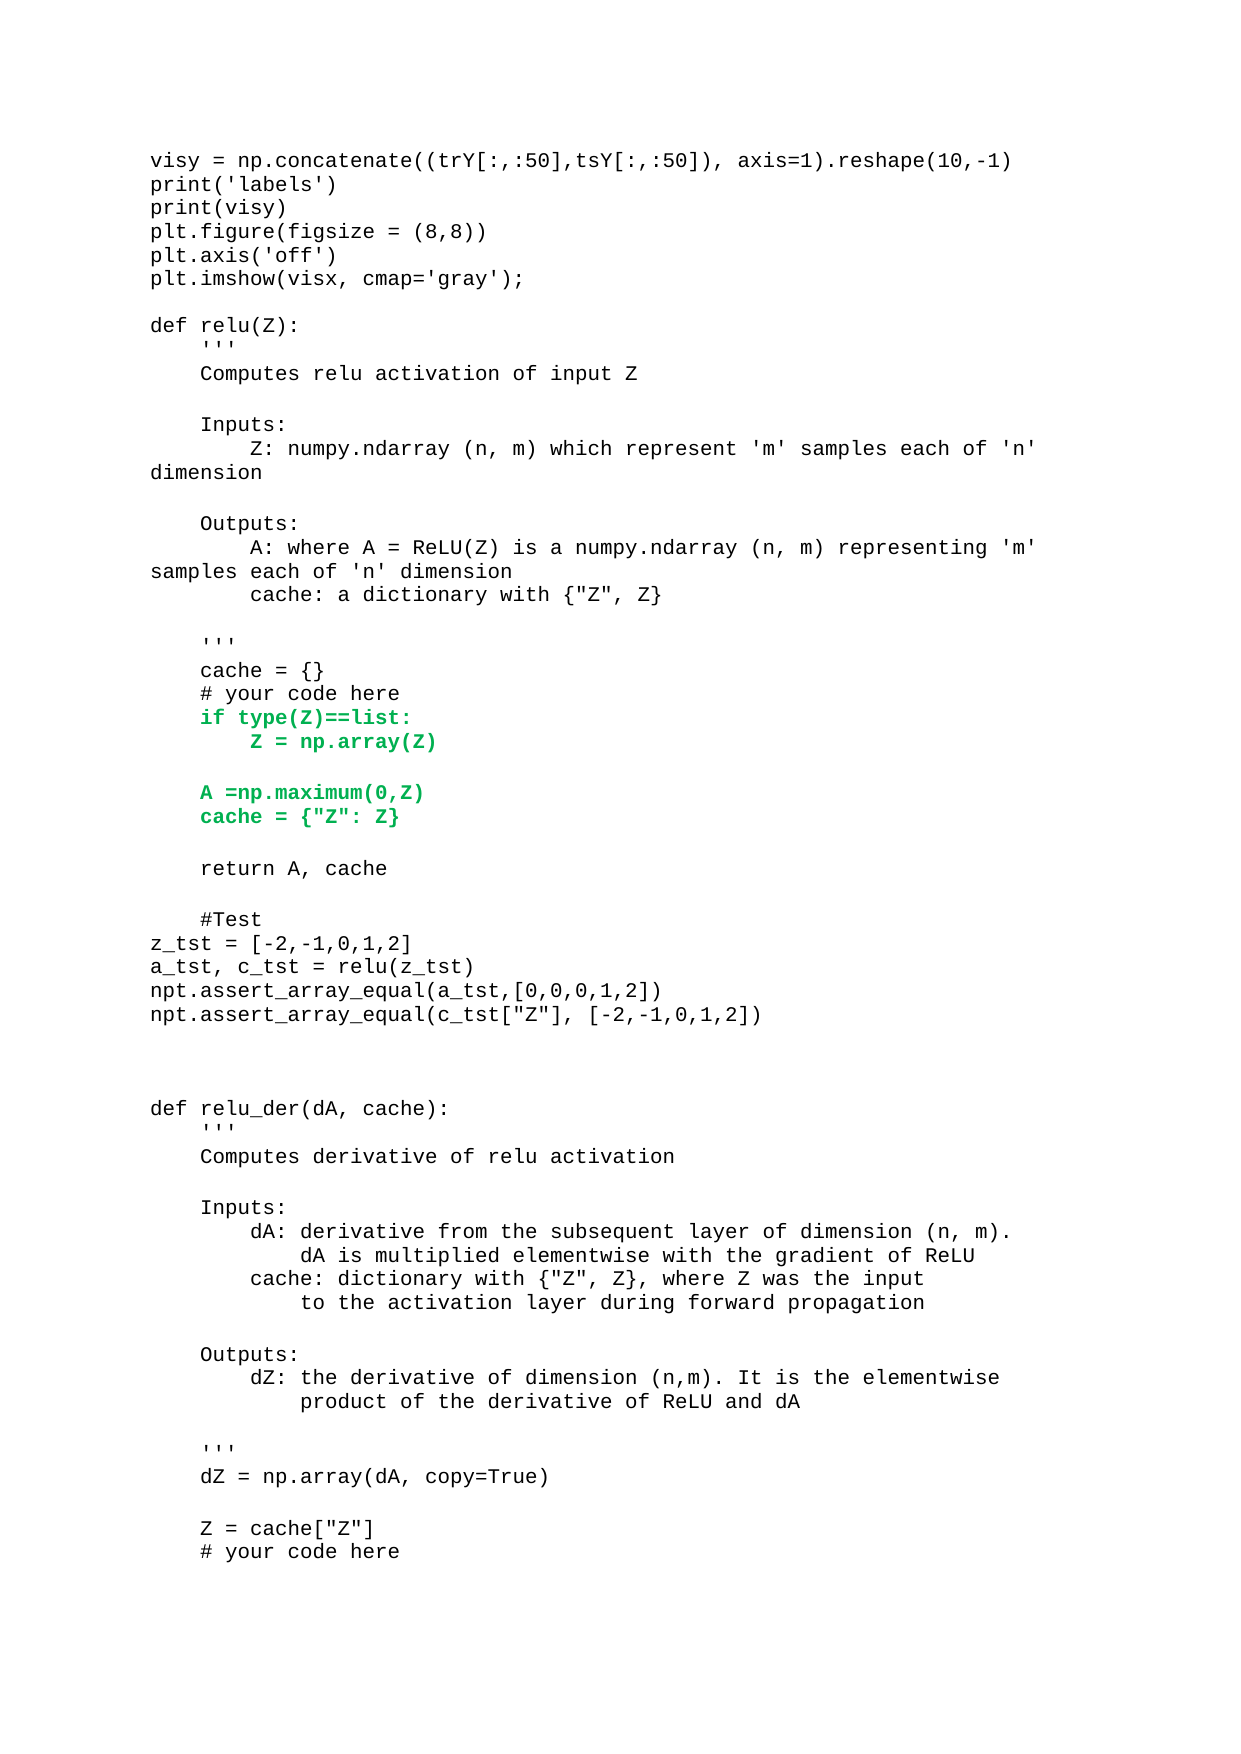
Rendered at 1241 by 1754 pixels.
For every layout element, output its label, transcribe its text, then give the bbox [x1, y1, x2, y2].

text to the activation layer during forward propagation [150, 1292, 1090, 1316]
text plt.axis('off') [150, 244, 1090, 268]
text Inputs: [150, 414, 1090, 438]
text dZ = np.array(dA, copy=True) [150, 1466, 1090, 1490]
text npt.assert_array_equal(a_tst,[0,0,0,1,2]) [150, 980, 1090, 1004]
text Outputs: [150, 1344, 1090, 1367]
text cache = {} [150, 660, 1090, 683]
text Z = cache["Z"] [150, 1518, 1090, 1542]
text a_tst, c_tst = relu(z_tst) [150, 957, 1090, 980]
text plt.figure(figsize = (8,8)) [150, 221, 1090, 244]
text print('labels') [150, 174, 1090, 197]
text z_tst = [-2,-1,0,1,2] [150, 933, 1090, 957]
text ''' [150, 1443, 1090, 1466]
text dZ: the derivative of dimension (n,m). It is the elementwise [150, 1367, 1090, 1391]
text def relu(Z): [150, 316, 1090, 339]
text cache: a dictionary with {"Z", Z} [150, 584, 1090, 608]
text A: where A = ReLU(Z) is a numpy.ndarray (n, m) representing 'm' samples each of 'n' dimension [150, 537, 1090, 584]
text dA: derivative from the subsequent layer of dimension (n, m). [150, 1221, 1090, 1245]
text product of the derivative of ReLU and dA [150, 1391, 1090, 1414]
text plt.imshow(visx, cmap='gray'); [150, 268, 1090, 292]
text ''' [150, 1122, 1090, 1146]
text npt.assert_array_equal(c_tst["Z"], [-2,-1,0,1,2]) [150, 1004, 1090, 1027]
text ''' [150, 339, 1090, 363]
text return A, cache [150, 858, 1090, 881]
text Computes relu activation of input Z [150, 363, 1090, 386]
text def relu_der(dA, cache): [150, 1098, 1090, 1122]
text Outputs: [150, 513, 1090, 537]
text print(visy) [150, 197, 1090, 221]
text ''' [150, 636, 1090, 660]
text Inputs: [150, 1197, 1090, 1221]
text visy = np.concatenate((trY[:,:50],tsY[:,:50]), axis=1).reshape(10,-1) [150, 150, 1090, 174]
text cache = {"Z": Z} [150, 806, 1090, 829]
text #Test [150, 909, 1090, 933]
text Computes derivative of relu activation [150, 1146, 1090, 1169]
text # your code here [150, 683, 1090, 707]
text dA is multiplied elementwise with the gradient of ReLU [150, 1245, 1090, 1268]
text A =np.maximum(0,Z) [150, 782, 1090, 806]
text Z: numpy.ndarray (n, m) which represent 'm' samples each of 'n' dimension [150, 438, 1090, 485]
text cache: dictionary with {"Z", Z}, where Z was the input [150, 1268, 1090, 1292]
text # your code here [150, 1542, 1090, 1565]
text if type(Z)==list: [150, 707, 1090, 731]
text Z = np.array(Z) [150, 731, 1090, 754]
